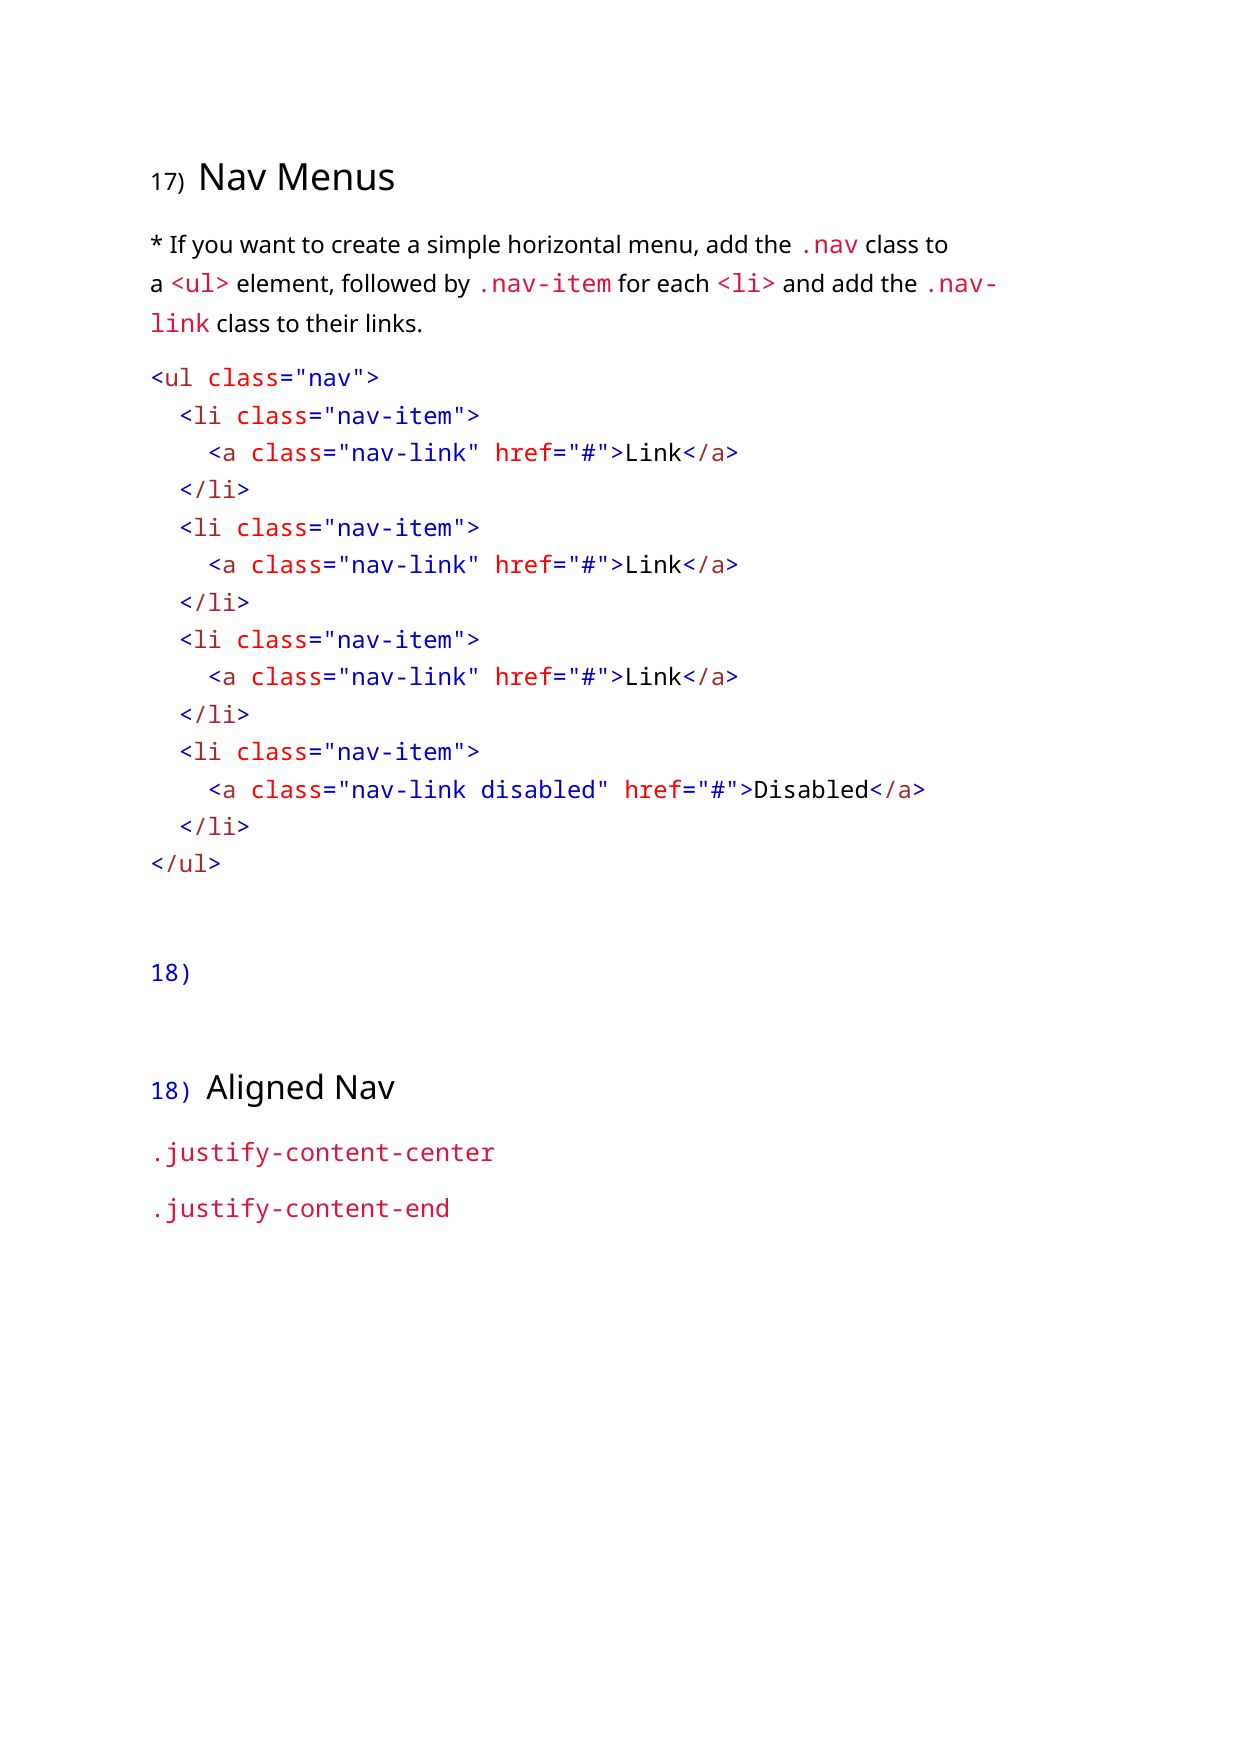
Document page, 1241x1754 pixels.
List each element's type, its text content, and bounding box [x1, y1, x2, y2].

text * If you want to create a simple horizontal menu, add the .nav class to a <ul> element, followed by .nav-item for each <li> and add the .nav-link class to their links. [150, 227, 1090, 339]
text .justify-content-end [150, 1191, 1090, 1224]
text 18) [150, 955, 1090, 988]
subtitle 17) Nav Menus [150, 150, 1090, 201]
text .justify-content-center [150, 1135, 1090, 1169]
text <ul class="nav"> <li class="nav-item"> <a class="nav-link" href="#">Link</a> </li> <li class="nav-item"> <a class="nav-link" href="#">Link</a> </li> <li class="nav-item"> <a class="nav-link" href="#">Link</a> </li> <li class="nav-item"> <a class="nav-link disabled" href="#">Disabled</a> </li> </ul> [150, 361, 1090, 880]
subtitle 18) Aligned Nav [150, 1063, 1090, 1109]
